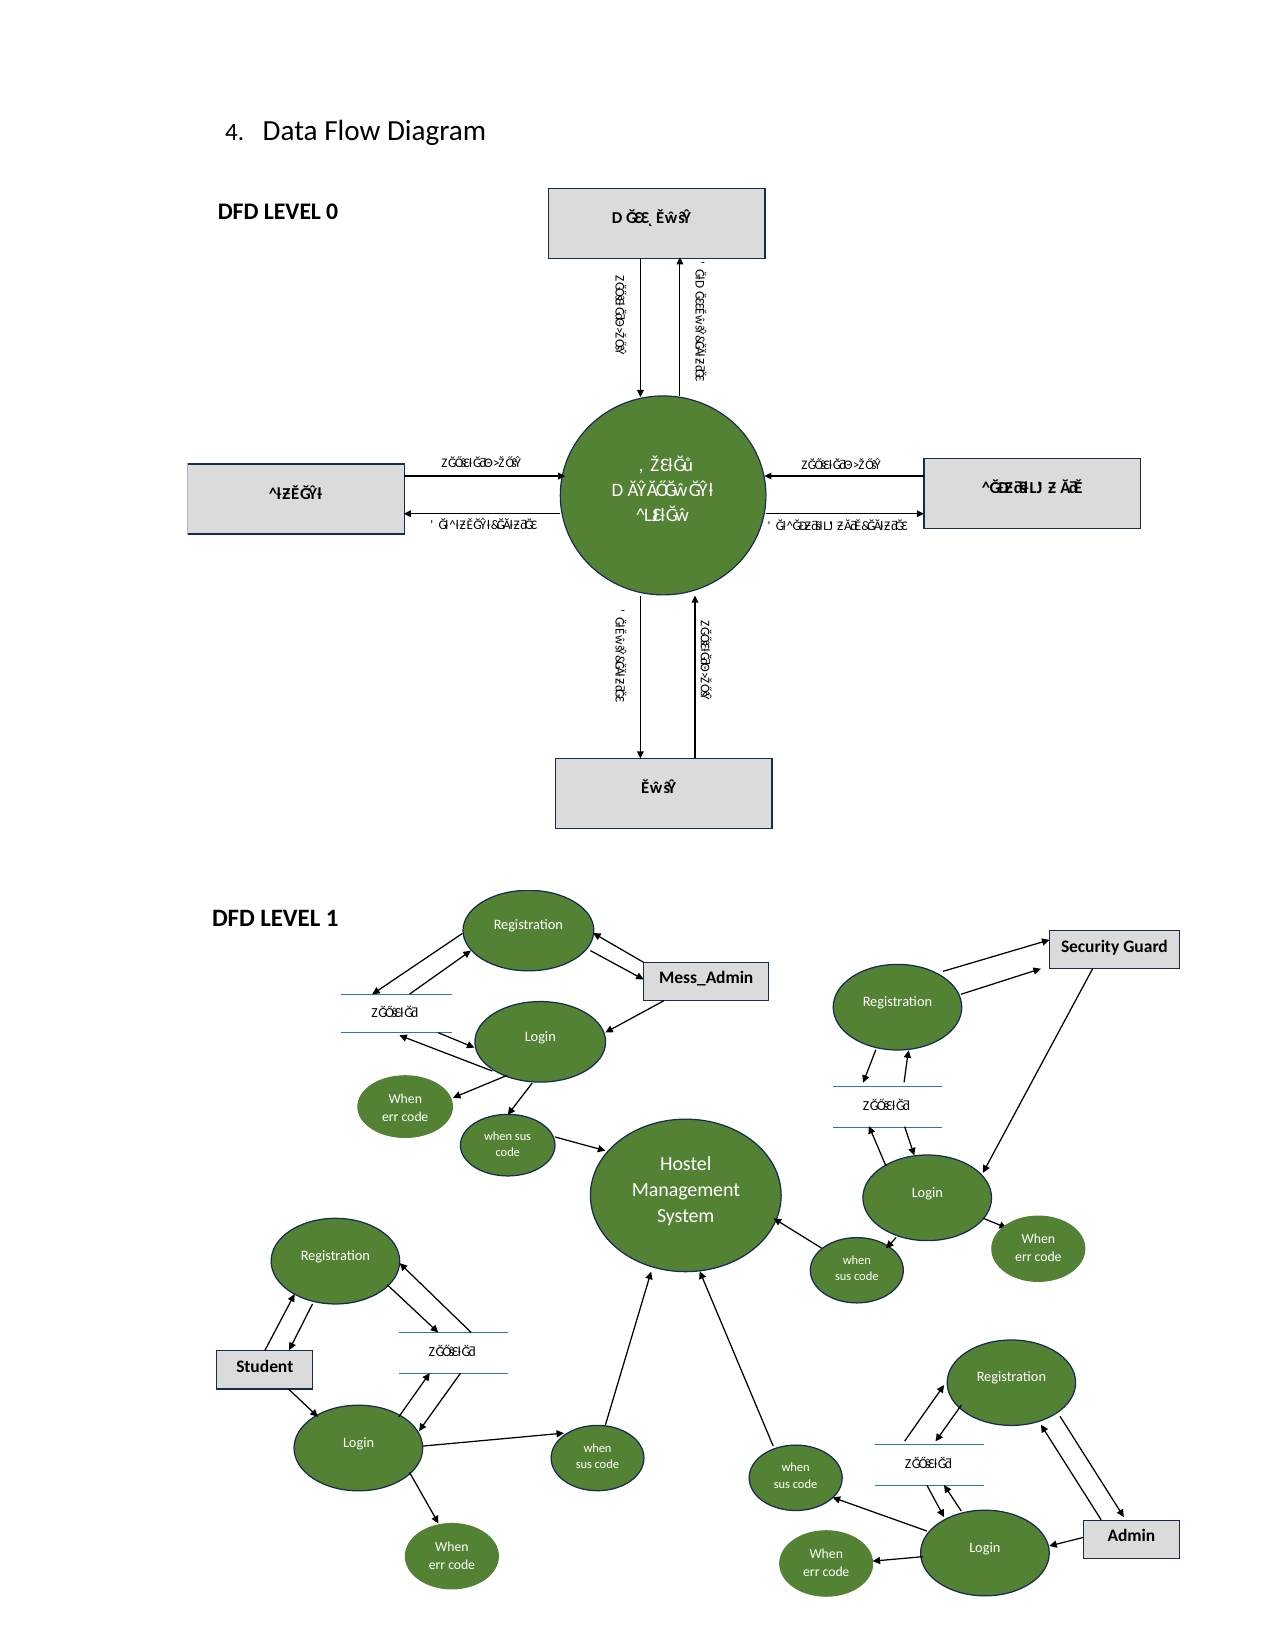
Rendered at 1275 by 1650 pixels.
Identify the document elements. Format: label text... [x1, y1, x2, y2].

list Data Flow Diagram [225, 112, 1125, 148]
